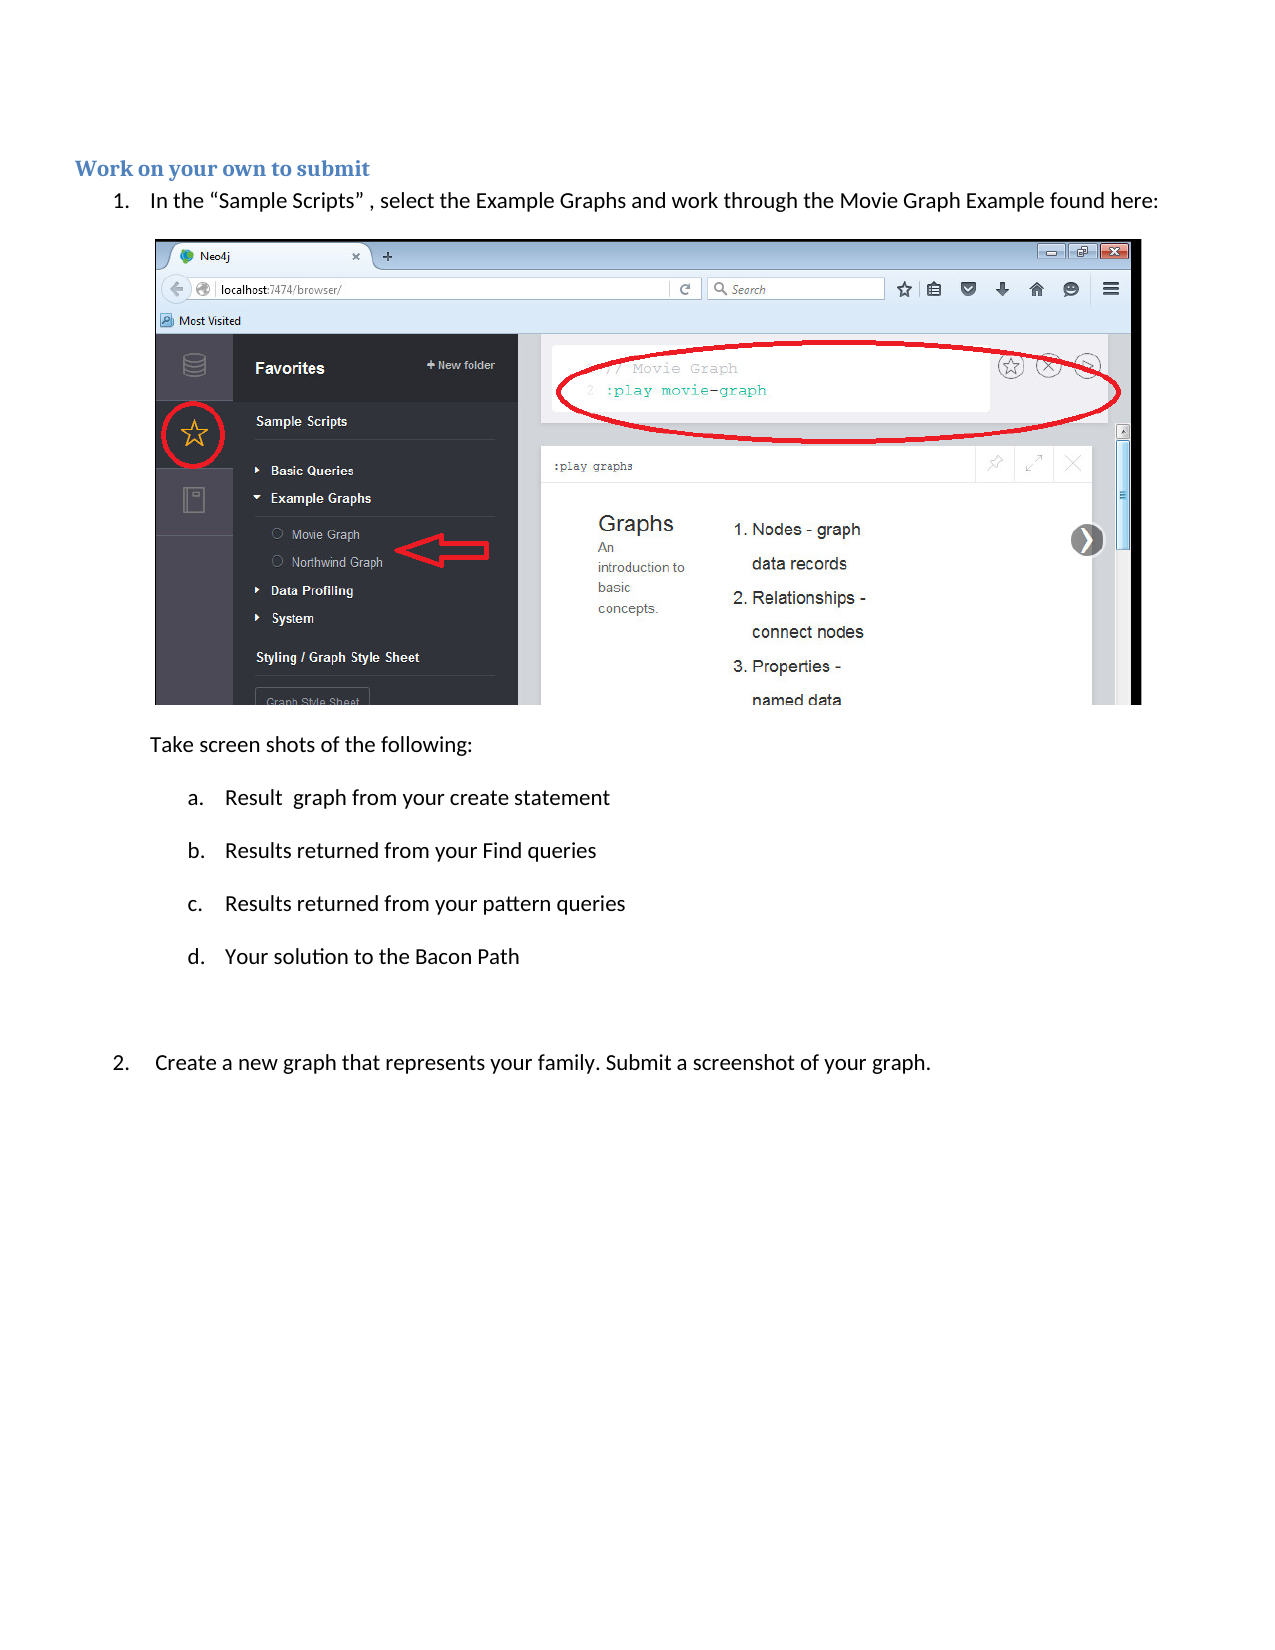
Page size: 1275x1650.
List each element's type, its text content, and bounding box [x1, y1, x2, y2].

subtitle Work on your own to submit [75, 156, 1200, 182]
picture [155, 239, 1142, 705]
list Results returned from your pattern queries [187, 889, 1200, 917]
list Take screen shots of the following: [150, 730, 1200, 758]
list Your solution to the Bacon Path [187, 942, 1200, 970]
list In the “Sample Scripts” , select the Example Graphs and work through the Movie Graph Example found here: [112, 186, 1200, 214]
list Results returned from your Find queries [187, 836, 1200, 864]
list Create a new graph that represents your family. Submit a screenshot of your graph. [112, 1048, 1200, 1076]
list Result graph from your create statement [187, 783, 1200, 811]
